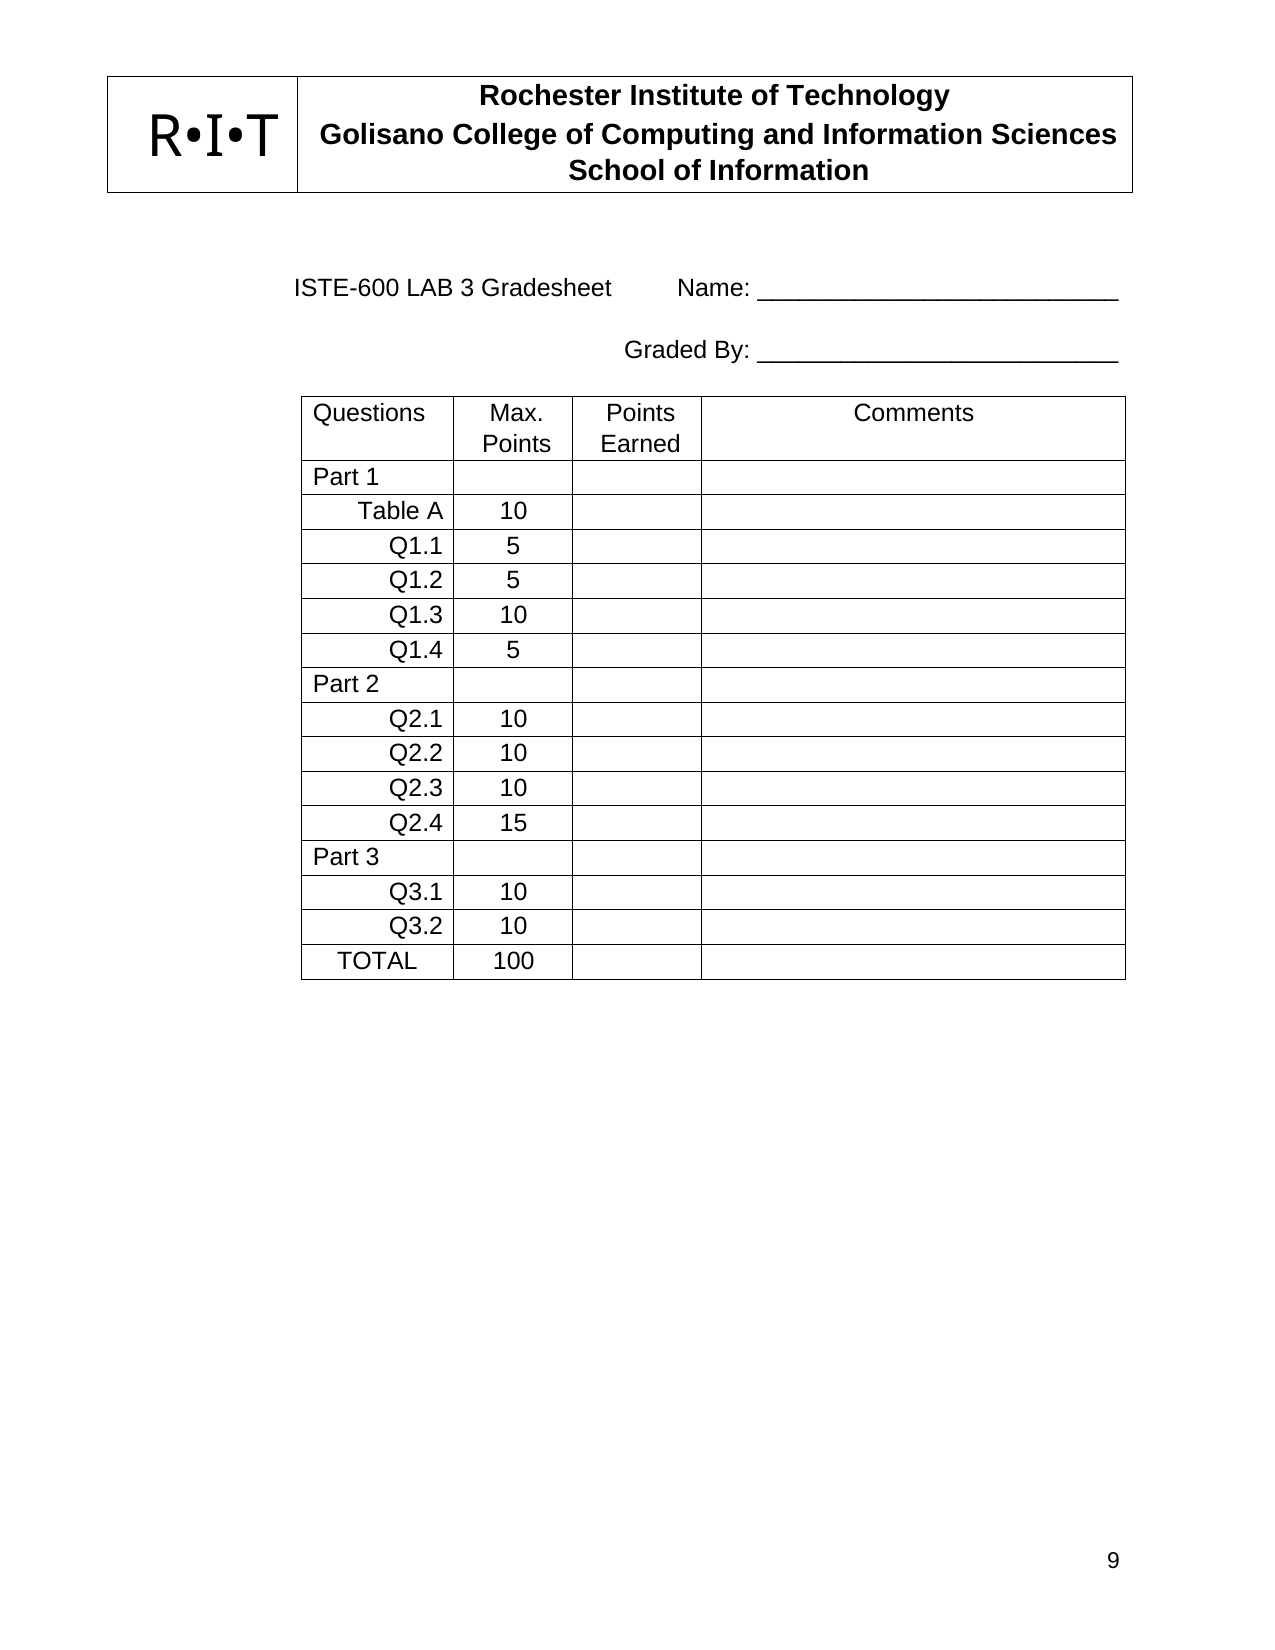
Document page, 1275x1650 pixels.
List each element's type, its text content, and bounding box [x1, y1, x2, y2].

table_cell 5 [454, 530, 572, 563]
table_header Comments [702, 397, 1125, 459]
table_cell 10 [454, 737, 572, 771]
table_cell [573, 876, 701, 909]
table_cell [573, 703, 701, 736]
table_cell Q3.2 [302, 910, 453, 943]
table_cell Part 3 [302, 841, 453, 875]
table_cell 10 [454, 495, 572, 529]
table_cell [573, 806, 701, 840]
table_cell Q1.3 [302, 599, 453, 632]
table_cell [702, 495, 1125, 529]
table_cell [573, 772, 701, 805]
table_cell [573, 910, 701, 943]
table_cell [573, 668, 701, 702]
table_cell [702, 876, 1125, 909]
table_cell [454, 668, 572, 702]
table_cell [573, 530, 701, 563]
table_cell 10 [454, 703, 572, 736]
table_cell 10 [454, 772, 572, 805]
table_cell [702, 737, 1125, 771]
table_cell [702, 910, 1125, 943]
table_cell [702, 945, 1125, 978]
table_cell [573, 634, 701, 667]
table_cell [702, 564, 1125, 598]
table_cell [573, 461, 701, 494]
table_cell [702, 841, 1125, 875]
table_cell 10 [454, 599, 572, 632]
table_cell Q1.4 [302, 634, 453, 667]
table_cell [702, 703, 1125, 736]
table_cell Q2.1 [302, 703, 453, 736]
table_header Max. Points [454, 397, 572, 459]
table_cell [702, 634, 1125, 667]
table_cell 10 [454, 876, 572, 909]
table_cell [573, 599, 701, 632]
table_header Questions [302, 397, 453, 459]
table_cell [573, 737, 701, 771]
text Graded By: __________________________ [150, 336, 1126, 364]
table_cell 10 [454, 910, 572, 943]
table_cell Part 1 [302, 461, 453, 494]
table_cell Q1.1 [302, 530, 453, 563]
table_cell [573, 841, 701, 875]
table_cell [573, 495, 701, 529]
table_cell 15 [454, 806, 572, 840]
table_cell [454, 841, 572, 875]
table_cell Table A [302, 495, 453, 529]
table_cell [702, 599, 1125, 632]
table_cell [573, 945, 701, 978]
table_cell Q2.4 [302, 806, 453, 840]
table_cell [454, 461, 572, 494]
table_cell Q3.1 [302, 876, 453, 909]
table_cell [702, 806, 1125, 840]
table_cell Q2.3 [302, 772, 453, 805]
table_cell [702, 461, 1125, 494]
table_cell [702, 668, 1125, 702]
table_header Points Earned [573, 397, 701, 459]
table_cell 5 [454, 564, 572, 598]
table_cell [573, 564, 701, 598]
table_cell Q2.2 [302, 737, 453, 771]
table_cell 5 [454, 634, 572, 667]
table_cell [702, 530, 1125, 563]
table_cell TOTAL [302, 945, 453, 978]
table_cell [702, 772, 1125, 805]
text ISTE-600 LAB 3 Gradesheet Name: __________________________ [150, 273, 1126, 302]
table_cell 100 [454, 945, 572, 978]
table_cell Part 2 [302, 668, 453, 702]
table_cell Q1.2 [302, 564, 453, 598]
